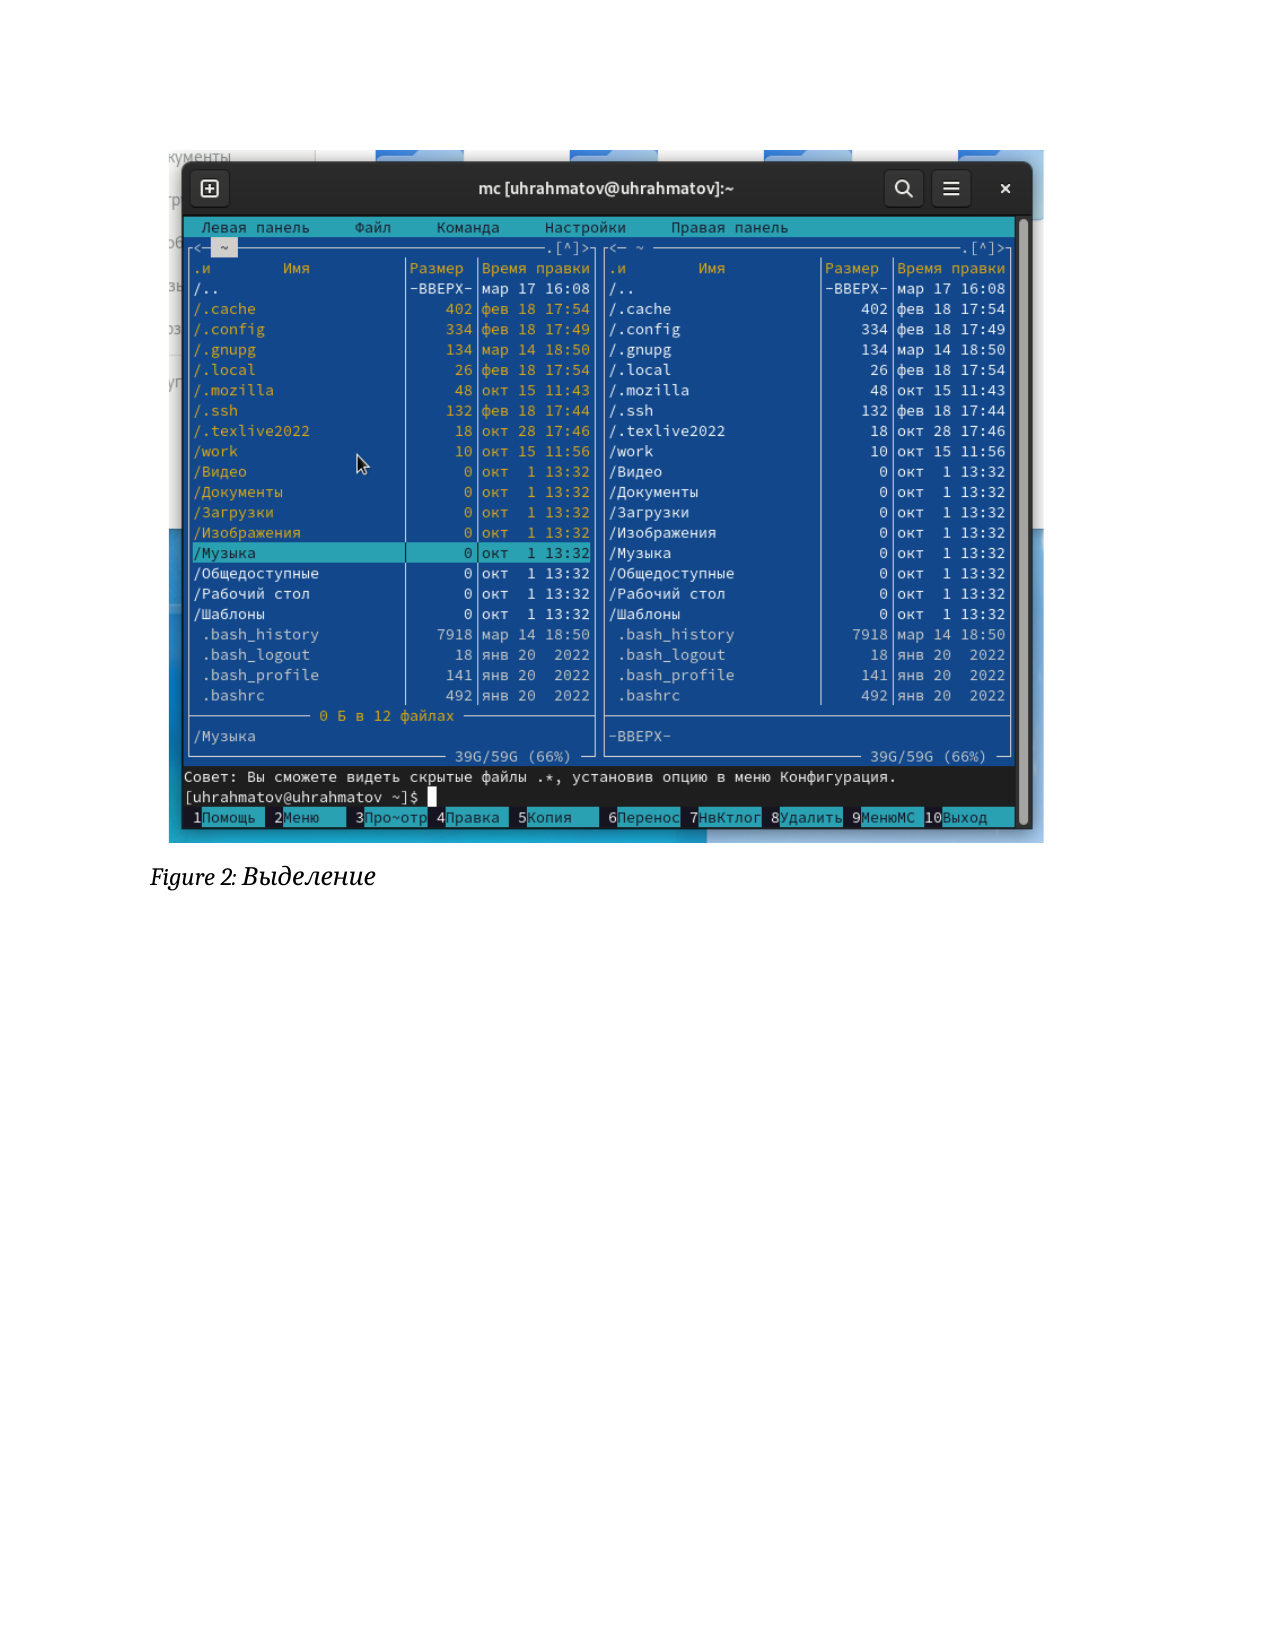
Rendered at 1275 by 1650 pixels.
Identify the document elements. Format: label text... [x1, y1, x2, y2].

picture [168, 150, 1044, 843]
text Figure 2: Выделение [150, 863, 1125, 892]
